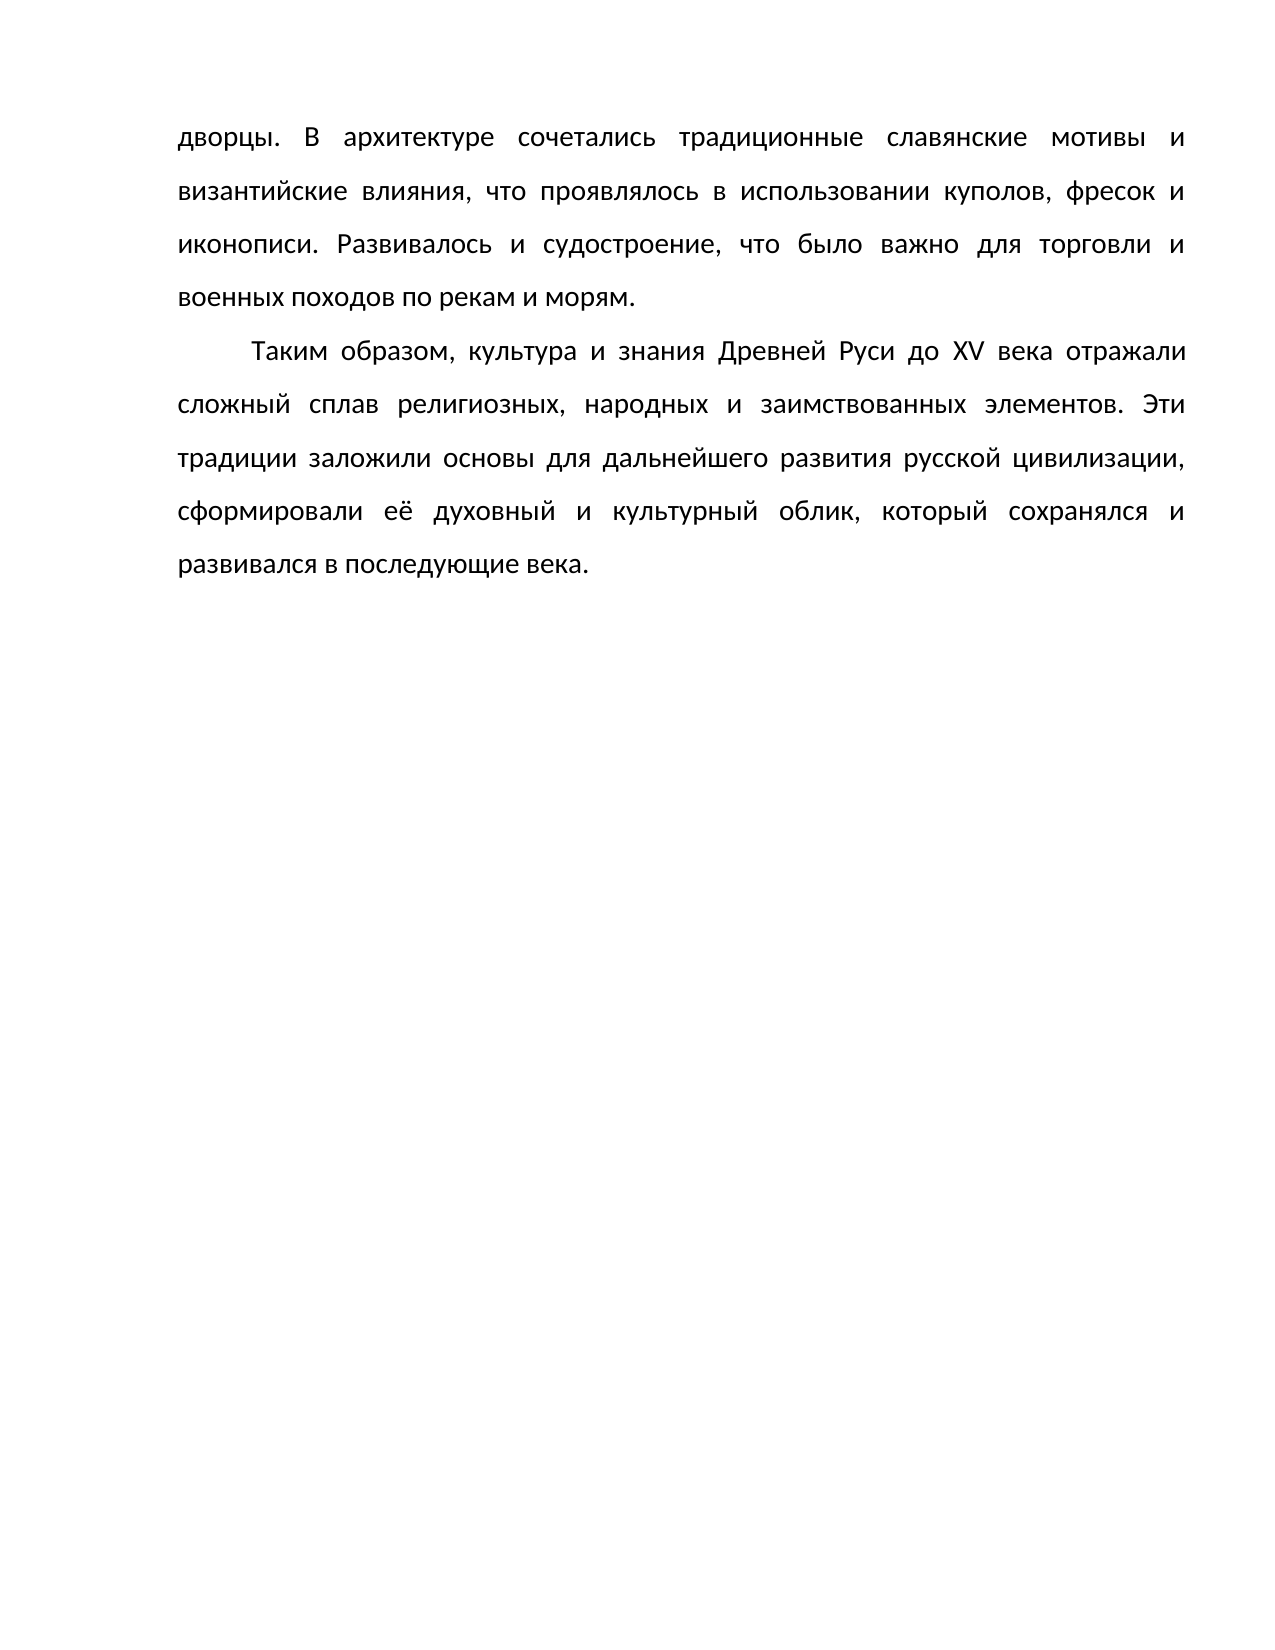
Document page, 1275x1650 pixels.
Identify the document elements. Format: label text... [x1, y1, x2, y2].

text Таким образом, культура и знания Древней Руси до XV века отражали сложный сплав религиозных, народных и заимствованных элементов. Эти традиции заложили основы для дальнейшего развития русской цивилизации, сформировали её духовный и культурный облик, который сохранялся и развивался в последующие века. [177, 332, 1186, 581]
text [177, 118, 1186, 314]
